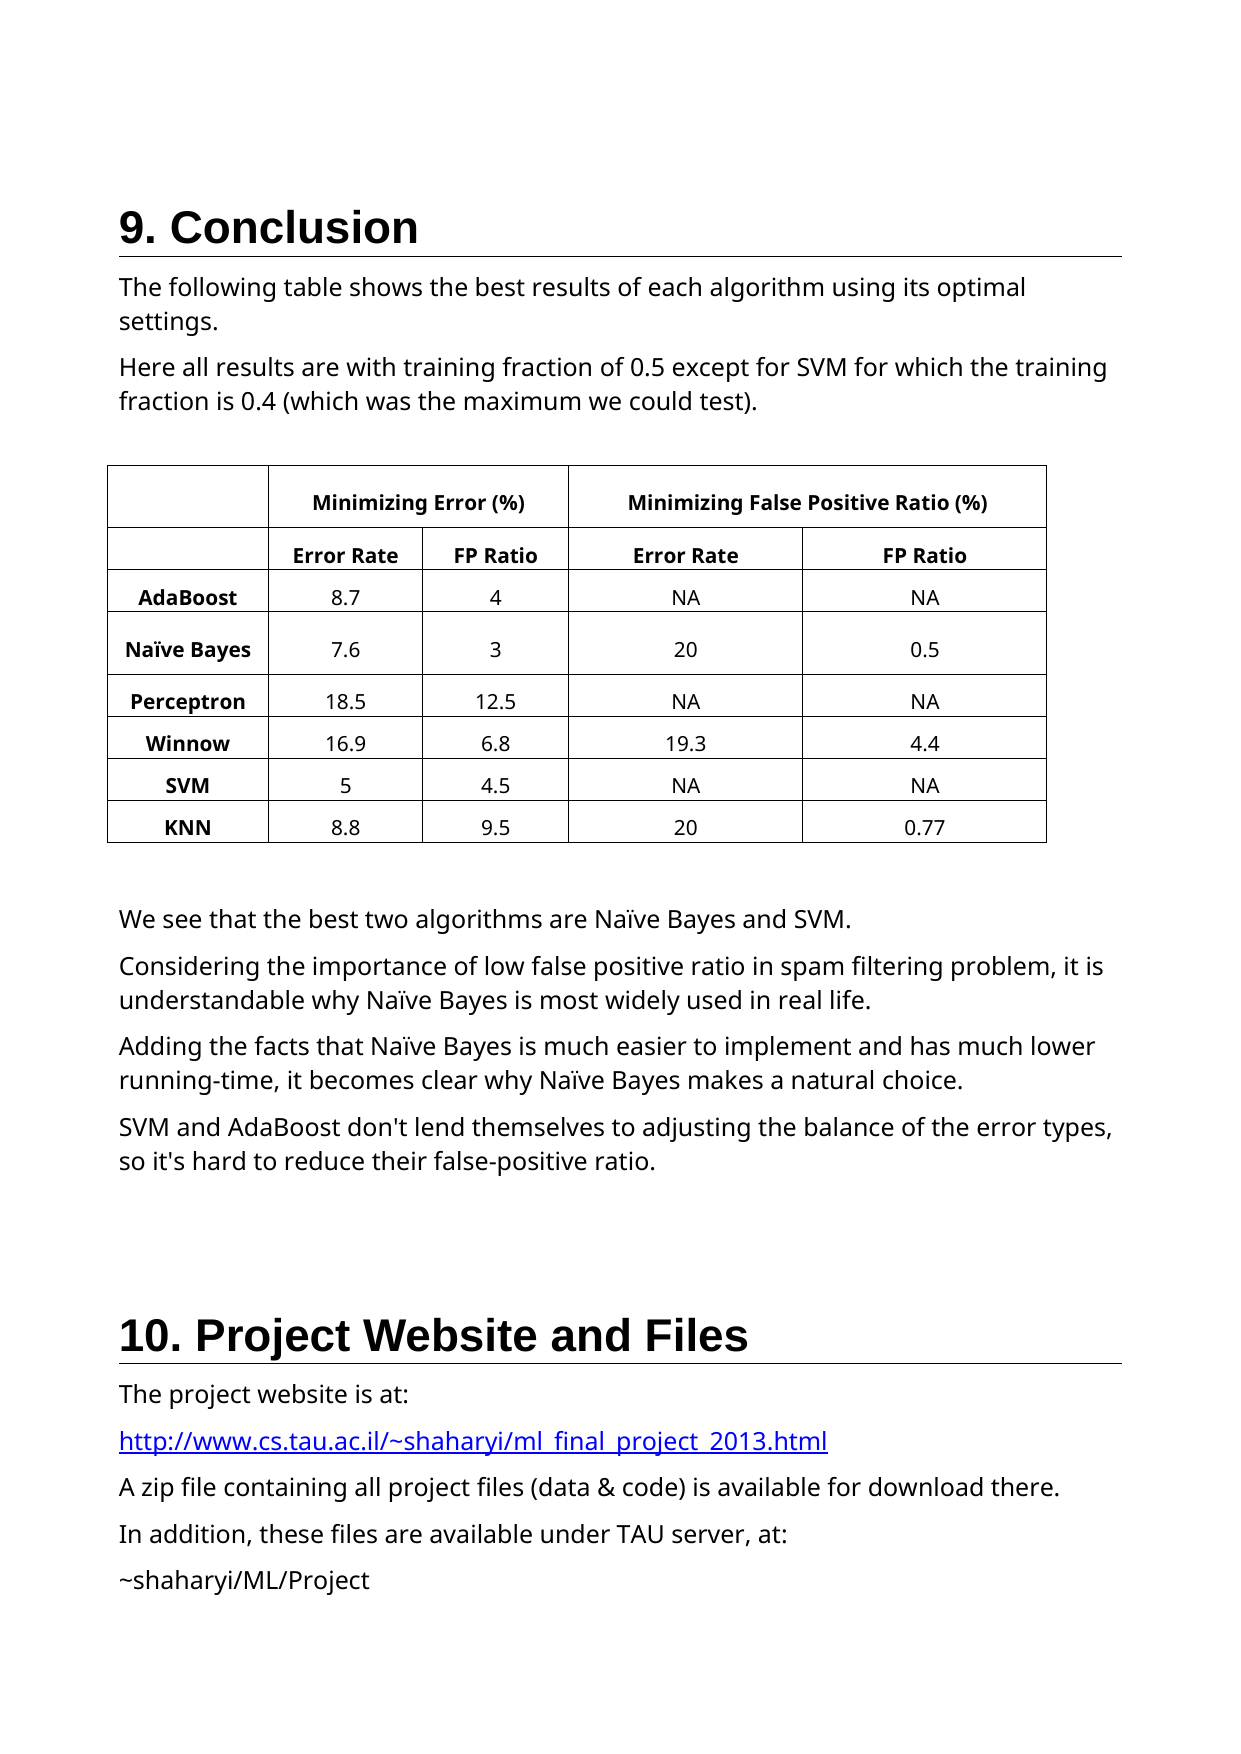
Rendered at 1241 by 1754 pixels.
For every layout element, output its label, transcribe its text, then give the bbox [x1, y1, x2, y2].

table_cell 9.5 [423, 801, 568, 842]
table_cell 3 [423, 612, 568, 674]
table_cell 8.8 [269, 801, 422, 842]
text SVM and AdaBoost don't lend themselves to adjusting the balance of the error types, so it's hard to reduce their false-positive ratio. [118, 1109, 1122, 1178]
text ~shaharyi/ML/Project [118, 1563, 1122, 1597]
subtitle Project Website and Files [118, 1308, 1122, 1364]
text Adding the facts that Naïve Bayes is much easier to implement and has much lower running-time, it becomes clear why Naïve Bayes makes a natural choice. [118, 1029, 1122, 1097]
text The project website is at: [118, 1377, 1122, 1411]
table_cell NA [803, 759, 1046, 799]
text Here all results are with training fraction of 0.5 except for SVM for which the training fraction is 0.4 (which was the maximum we could test). [118, 350, 1122, 418]
table_cell 0.77 [803, 801, 1046, 842]
table_header Minimizing Error (%) [269, 466, 568, 527]
table_cell 5 [269, 759, 422, 799]
table_cell 4.4 [803, 717, 1046, 758]
table_cell Winnow [108, 717, 268, 758]
text A zip file containing all project files (data & code) is available for download there. [118, 1470, 1122, 1504]
table_cell NA [569, 759, 802, 799]
table_cell 4 [423, 570, 568, 611]
text We see that the best two algorithms are Naïve Bayes and SVM. [118, 902, 1122, 936]
table_header Minimizing False Positive Ratio (%) [569, 466, 1046, 527]
table_cell 12.5 [423, 675, 568, 716]
table_cell 7.6 [269, 612, 422, 674]
table_cell 16.9 [269, 717, 422, 758]
table_cell AdaBoost [108, 570, 268, 611]
subtitle Conclusion [118, 201, 1122, 257]
text The following table shows the best results of each algorithm using its optimal settings. [118, 269, 1122, 337]
text Considering the importance of low false positive ratio in spam filtering problem, it is understandable why Naïve Bayes is most widely used in real life. [118, 948, 1122, 1016]
table_cell Perceptron [108, 675, 268, 716]
table_cell NA [569, 570, 802, 611]
table_cell 0.5 [803, 612, 1046, 674]
table_cell Error Rate [569, 528, 802, 569]
table_cell NA [803, 675, 1046, 716]
table_cell NA [803, 570, 1046, 611]
table_cell 19.3 [569, 717, 802, 758]
table_cell 8.7 [269, 570, 422, 611]
text In addition, these files are available under TAU server, at: [118, 1516, 1122, 1550]
table_cell FP Ratio [803, 528, 1046, 569]
table_cell 18.5 [269, 675, 422, 716]
text http://www.cs.tau.ac.il/~shaharyi/ml_final_project_2013.html [118, 1423, 1122, 1457]
table_cell KNN [108, 801, 268, 842]
table_cell 20 [569, 801, 802, 842]
table_cell Error Rate [269, 528, 422, 569]
table_cell 20 [569, 612, 802, 674]
table_cell NA [569, 675, 802, 716]
table_cell 6.8 [423, 717, 568, 758]
table_cell FP Ratio [423, 528, 568, 569]
table_header [108, 466, 268, 527]
table_cell 4.5 [423, 759, 568, 799]
table_cell [108, 528, 268, 569]
table_cell Naïve Bayes [108, 612, 268, 674]
table_cell SVM [108, 759, 268, 799]
